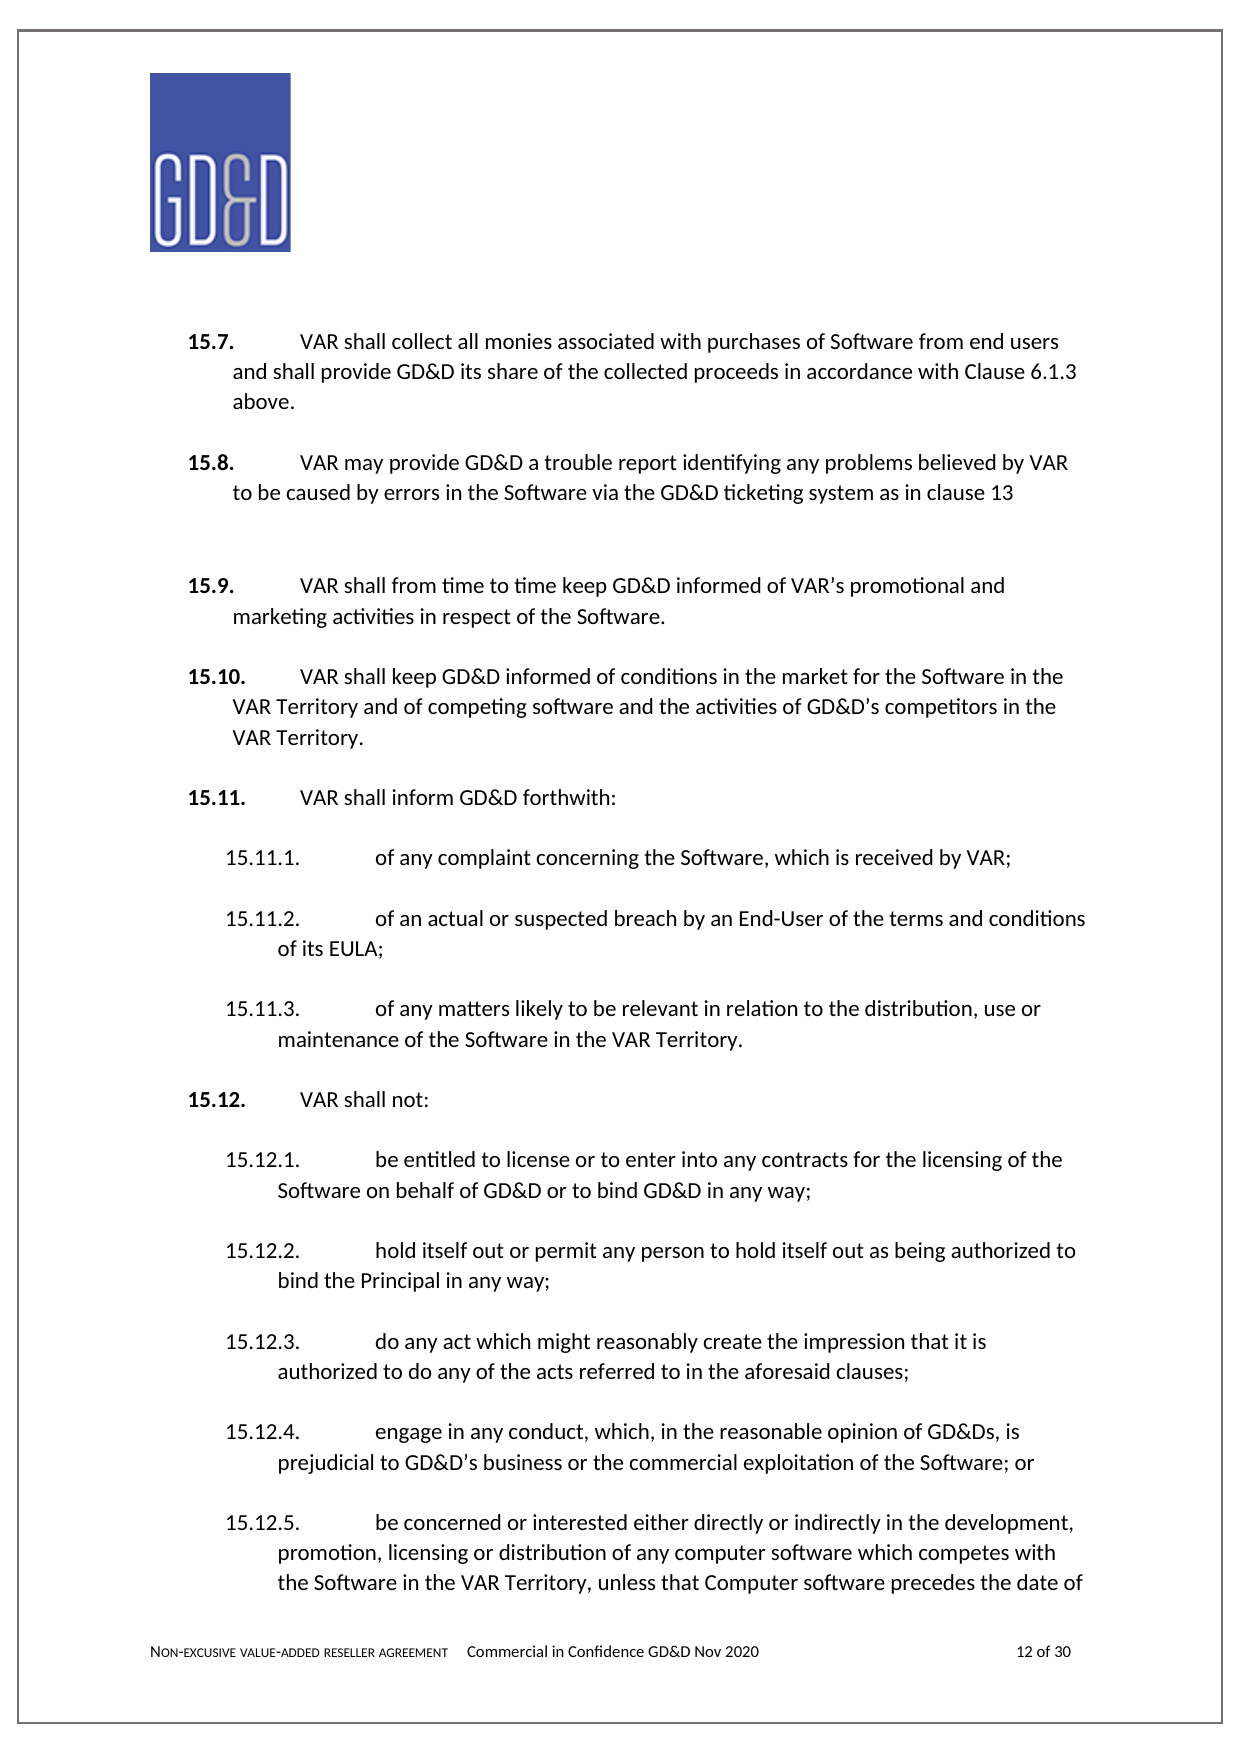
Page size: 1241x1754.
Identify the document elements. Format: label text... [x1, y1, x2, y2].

list of any matters likely to be relevant in relation to the distribution, use or maintenance of the Software in the VAR Territory. [225, 994, 1090, 1053]
list do any act which might reasonably create the impression that it is authorized to do any of the acts referred to in the aforesaid clauses; [225, 1327, 1090, 1385]
list of any complaint concerning the Software, which is received by VAR; [225, 843, 1090, 871]
list engage in any conduct, which, in the reasonable opinion of GD&Ds, is prejudicial to GD&D’s business or the commercial exploitation of the Software; or [225, 1417, 1090, 1476]
list VAR shall from time to time keep GD&D informed of VAR’s promotional and marketing activities in respect of the Software. [187, 572, 1090, 630]
list VAR shall not: [187, 1085, 1090, 1113]
list VAR shall collect all monies associated with purchases of Software from end users and shall provide GD&D its share of the collected proceeds in accordance with Clause 6.1.3 above. [187, 327, 1090, 415]
picture [150, 73, 291, 252]
list VAR shall inform GD&D forthwith: [187, 783, 1090, 811]
list VAR shall keep GD&D informed of conditions in the market for the Software in the VAR Territory and of competing software and the activities of GD&D’s competitors in the VAR Territory. [187, 662, 1090, 751]
list be entitled to license or to enter into any contracts for the licensing of the Software on behalf of GD&D or to bind GD&D in any way; [225, 1146, 1090, 1204]
list VAR may provide GD&D a trouble report identifying any problems believed by VAR to be caused by errors in the Software via the GD&D ticketing system as in clause 13 [187, 448, 1090, 506]
list hold itself out or permit any person to hold itself out as being authorized to bind the Principal in any way; [225, 1236, 1090, 1294]
list of an actual or suspected breach by an End-User of the terms and conditions of its EULA; [225, 904, 1090, 962]
